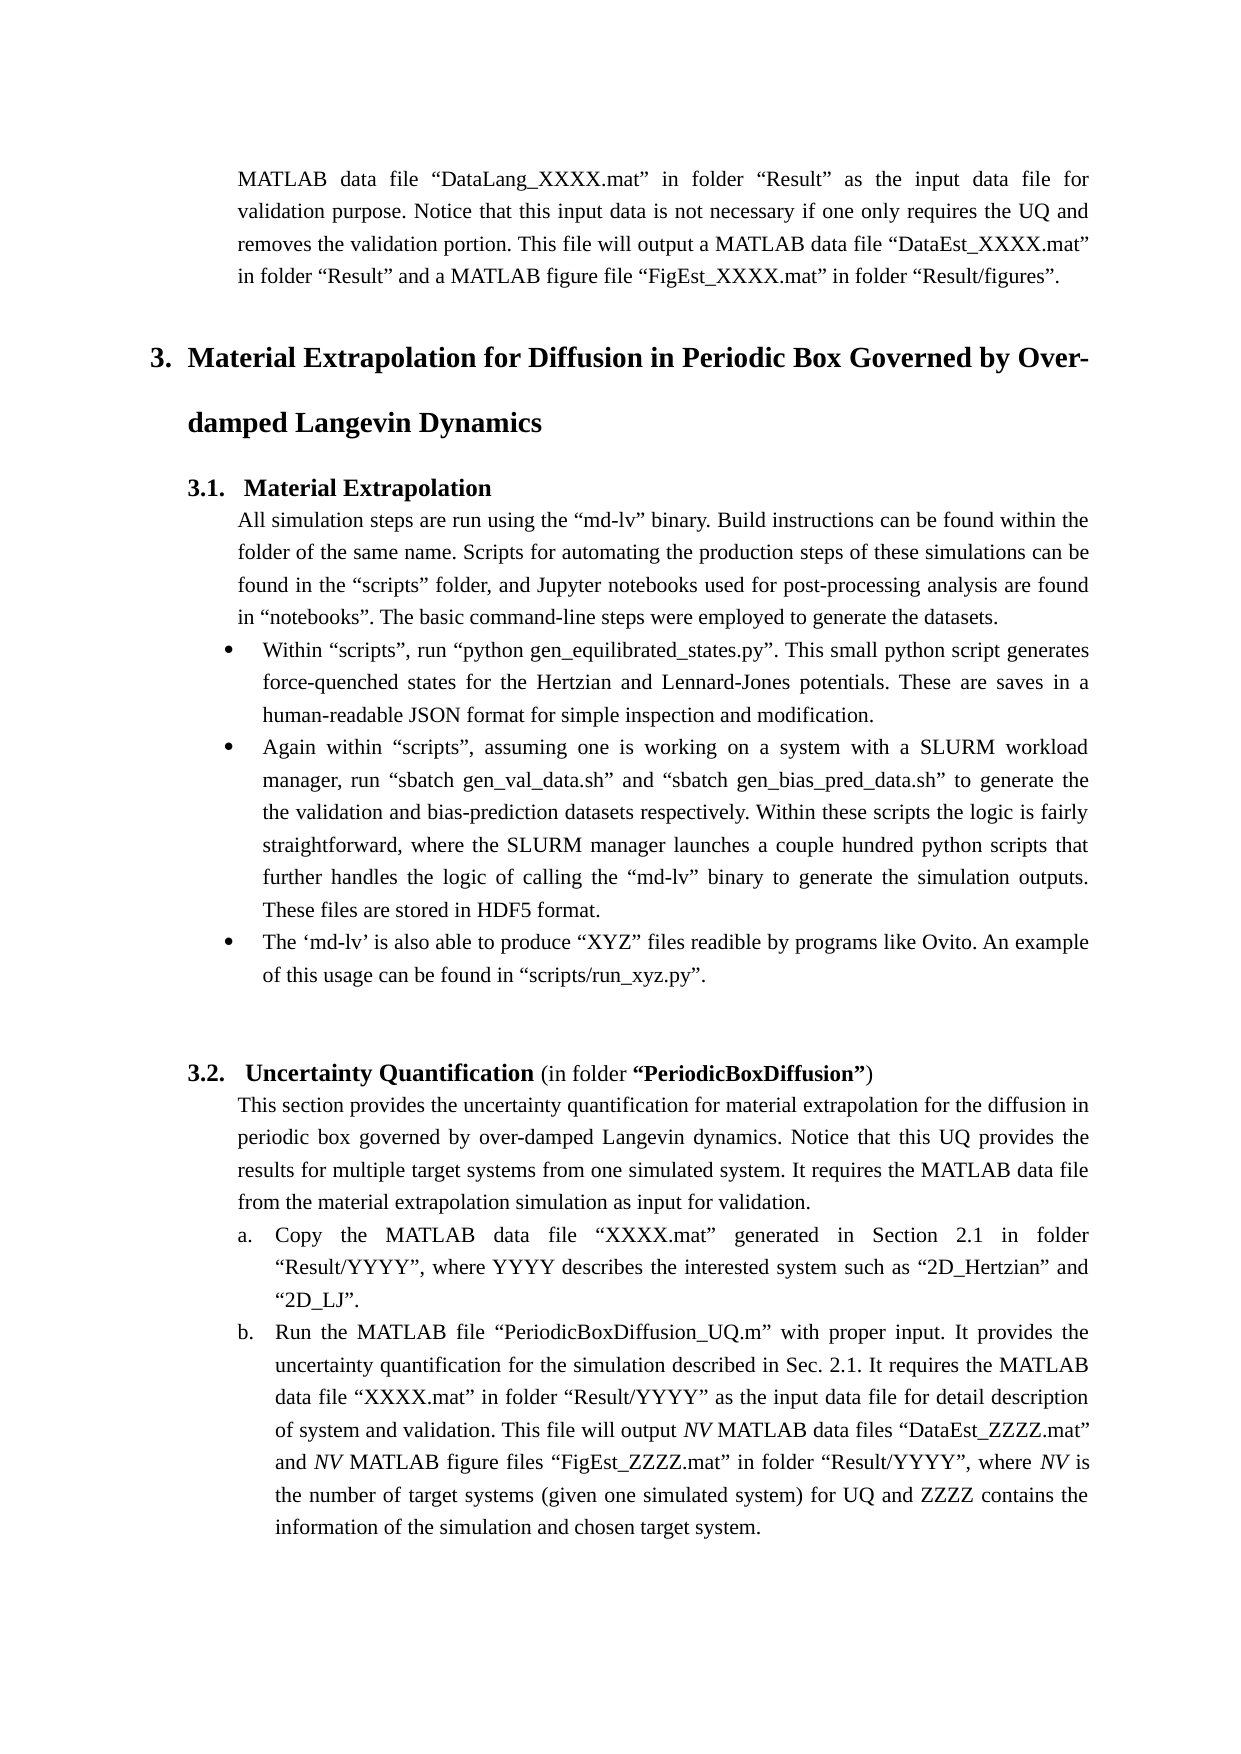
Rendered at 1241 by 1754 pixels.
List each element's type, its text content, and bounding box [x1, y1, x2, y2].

list All simulation steps are run using the “md-lv” binary. Build instructions can be found within the folder of the same name. Scripts for automating the production steps of these simulations can be found in the “scripts” folder, and Jupyter notebooks used for post-processing analysis are found in “notebooks”. The basic command-line steps were employed to generate the datasets. [237, 503, 1090, 633]
list Material Extrapolation [187, 471, 1090, 503]
list This section provides the uncertainty quantification for material extrapolation for the diffusion in periodic box governed by over-damped Langevin dynamics. Notice that this UQ provides the results for multiple target systems from one simulated system. It requires the MATLAB data file from the material extrapolation simulation as input for validation. [237, 1088, 1090, 1218]
list Within “scripts”, run “python gen_equilibrated_states.py”. This small python script generates force-quenched states for the Hertzian and Lennard-Jones potentials. These are saves in a human-readable JSON format for simple inspection and modification. [225, 633, 1090, 731]
list The ‘md-lv’ is also able to produce “XYZ” files readible by programs like Ovito. An example of this usage can be found in “scripts/run_xyz.py”. [225, 926, 1090, 991]
list Run the MATLAB file “PeriodicBoxDiffusion_UQ.m” with proper input. It provides the uncertainty quantification for the simulation described in Sec. 2.1. It requires the MATLAB data file “XXXX.mat” in folder “Result/YYYY” as the input data file for detail description of system and validation. This file will output NV MATLAB data files “DataEst_ZZZZ.mat” and NV MATLAB figure files “FigEst_ZZZZ.mat” in folder “Result/YYYY”, where NV is the number of target systems (given one simulated system) for UQ and ZZZZ contains the information of the simulation and chosen target system. [237, 1316, 1090, 1543]
list Again within “scripts”, assuming one is working on a system with a SLURM workload manager, run “sbatch gen_val_data.sh” and “sbatch gen_bias_pred_data.sh” to generate the the validation and bias-prediction datasets respectively. Within these scripts the logic is fairly straightforward, where the SLURM manager launches a couple hundred python scripts that further handles the logic of calling the “md-lv” binary to generate the simulation outputs. These files are stored in HDF5 format. [225, 731, 1090, 926]
list Material Extrapolation for Diffusion in Periodic Box Governed by Over-damped Langevin Dynamics [150, 324, 1090, 454]
list Uncertainty Quantification (in folder “PeriodicBoxDiffusion”) [187, 1056, 1090, 1088]
list Copy the MATLAB data file “XXXX.mat” generated in Section 2.1 in folder “Result/YYYY”, where YYYY describes the interested system such as “2D_Hertzian” and “2D_LJ”. [237, 1218, 1090, 1316]
